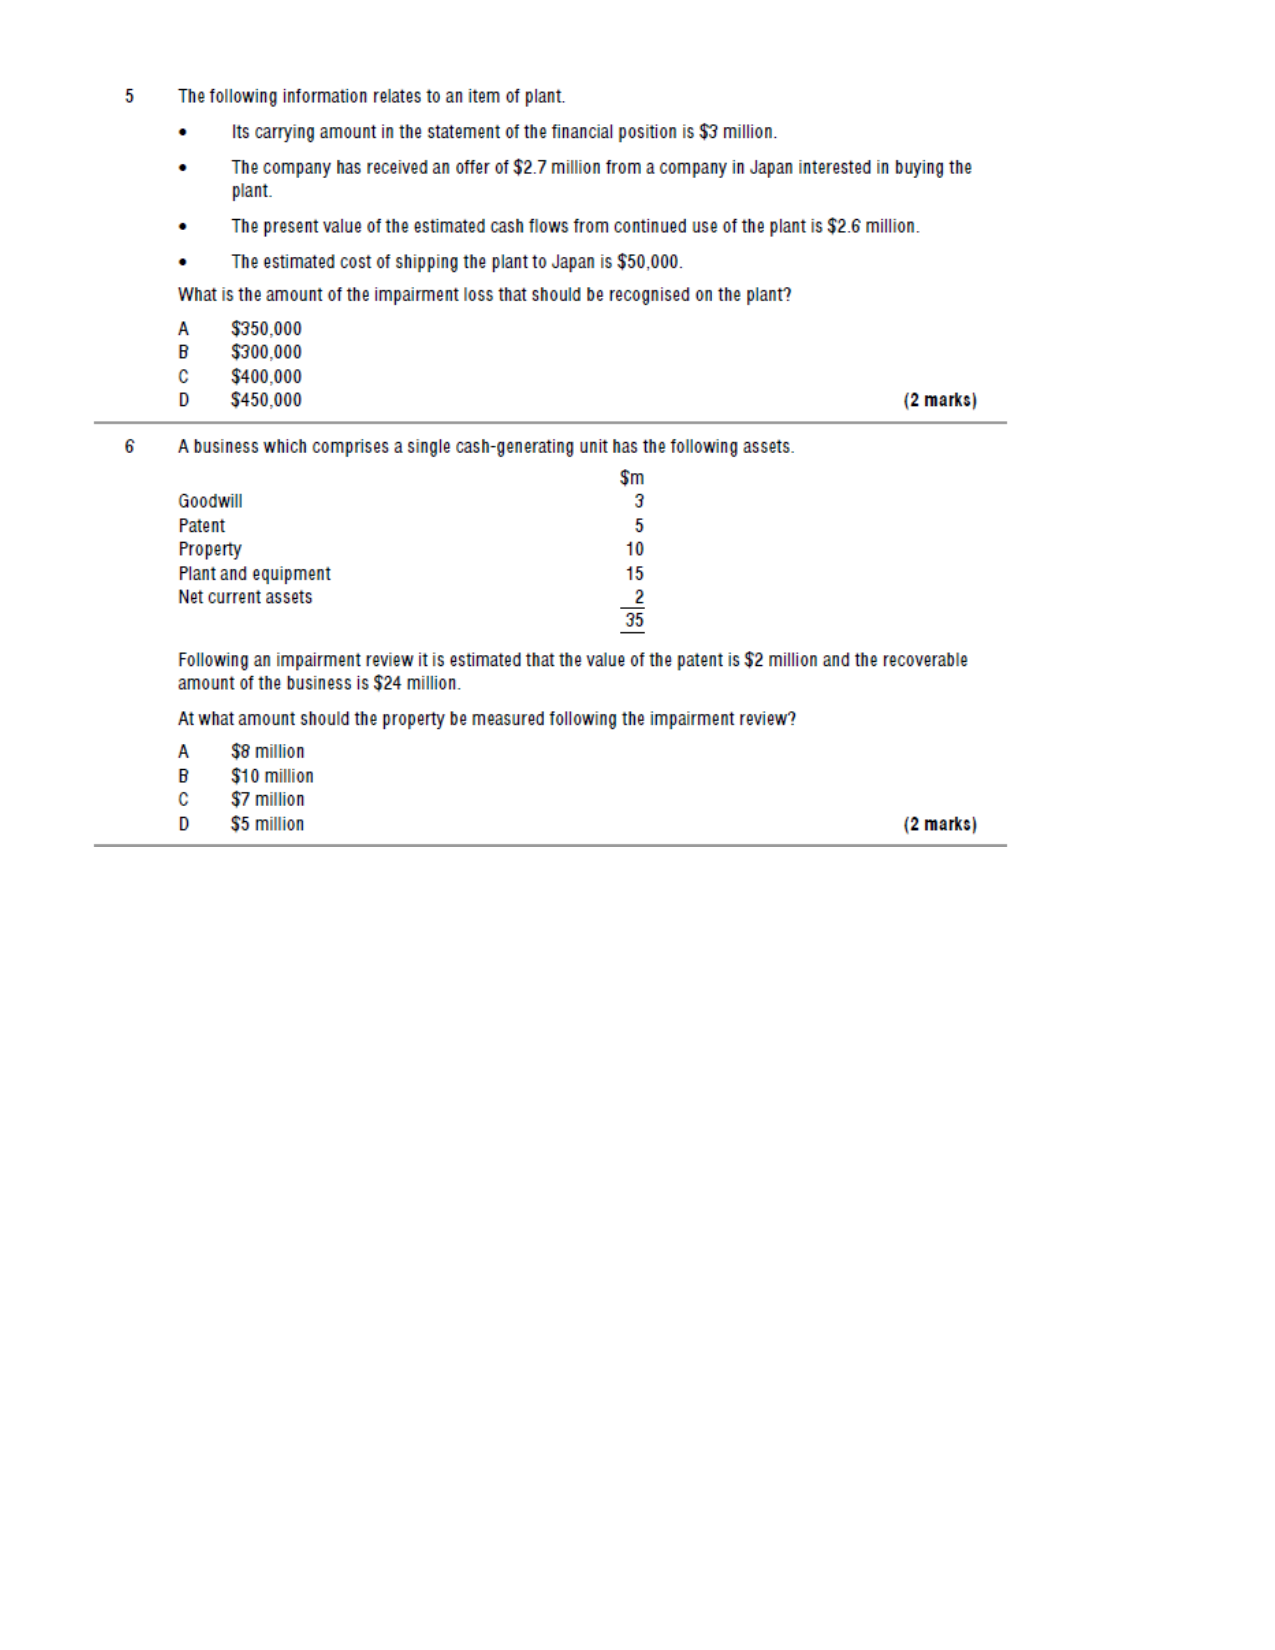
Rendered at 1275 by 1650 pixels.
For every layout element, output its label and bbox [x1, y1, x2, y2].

picture [75, 75, 1050, 847]
